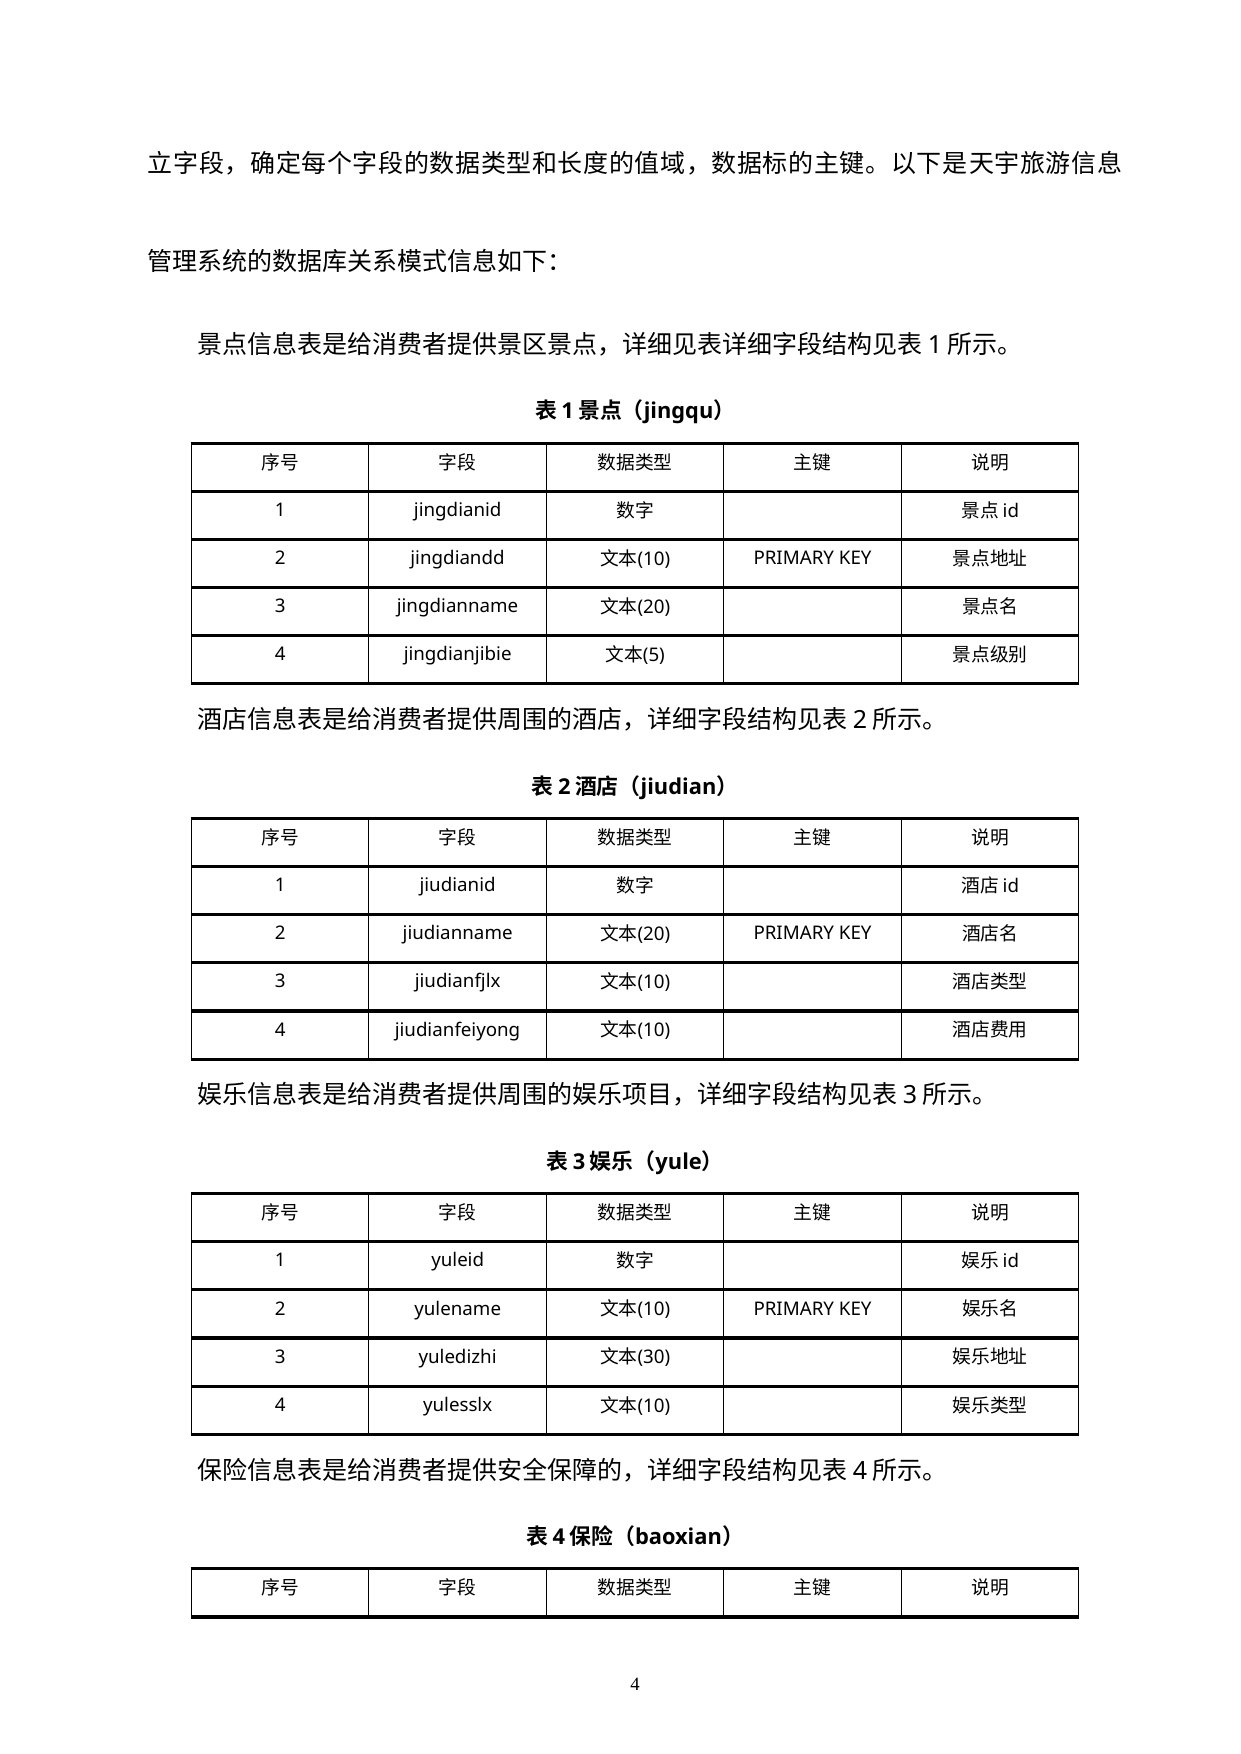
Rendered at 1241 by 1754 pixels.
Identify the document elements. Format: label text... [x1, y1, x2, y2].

text 表1景点（jingqu） [148, 393, 1122, 426]
text 保险信息表是给消费者提供安全保障的，详细字段结构见表4所示。 [148, 1436, 1122, 1501]
table_header 字段 [369, 445, 546, 490]
text 酒店信息表是给消费者提供周围的酒店，详细字段结构见表2所示。 [148, 685, 1122, 750]
table_cell 文本(10) [547, 964, 723, 1009]
table_cell 4 [192, 1013, 368, 1057]
table_cell [724, 1243, 901, 1288]
table_cell jiudianname [369, 916, 546, 961]
table_cell 景点名 [902, 589, 1078, 634]
table_cell [724, 1388, 901, 1433]
table_cell PRIMARY KEY [724, 541, 901, 586]
table_cell 数字 [547, 493, 723, 538]
table_cell 3 [192, 1340, 368, 1384]
text 娱乐信息表是给消费者提供周围的娱乐项目，详细字段结构见表3所示。 [148, 1061, 1122, 1126]
table_header 主键 [724, 820, 901, 865]
table_cell jiudianfjlx [369, 964, 546, 1009]
table_header 序号 [192, 445, 368, 490]
table_cell 景点级别 [902, 637, 1078, 682]
table_cell [724, 493, 901, 538]
table_cell jingdiandd [369, 541, 546, 586]
table_header 说明 [902, 1195, 1078, 1240]
table_cell 2 [192, 1291, 368, 1336]
table_cell 娱乐id [902, 1243, 1078, 1288]
table_cell 娱乐名 [902, 1291, 1078, 1336]
table_cell 数字 [547, 1243, 723, 1288]
table_cell yulesslx [369, 1388, 546, 1433]
table_header 说明 [902, 820, 1078, 865]
table_cell 文本(5) [547, 637, 723, 682]
table_cell jingdianjibie [369, 637, 546, 682]
table_cell 4 [192, 637, 368, 682]
text 表2酒店（jiudian） [148, 768, 1122, 801]
table_cell 娱乐地址 [902, 1340, 1078, 1384]
table_cell yuleid [369, 1243, 546, 1288]
table_cell 1 [192, 868, 368, 913]
table_cell 1 [192, 493, 368, 538]
table_header 说明 [902, 445, 1078, 490]
table_cell 3 [192, 964, 368, 1009]
table_cell 酒店名 [902, 916, 1078, 961]
table_cell 酒店费用 [902, 1013, 1078, 1057]
table_header 数据类型 [547, 1570, 723, 1615]
table_header 字段 [369, 820, 546, 865]
table_cell 数字 [547, 868, 723, 913]
table_header 序号 [192, 1195, 368, 1240]
table_cell [724, 589, 901, 634]
table_cell jingdianname [369, 589, 546, 634]
table_cell 景点id [902, 493, 1078, 538]
table_cell [724, 637, 901, 682]
table_header 字段 [369, 1195, 546, 1240]
table_header 序号 [192, 1570, 368, 1615]
table_cell jiudianfeiyong [369, 1013, 546, 1057]
table_cell 2 [192, 541, 368, 586]
table_cell 景点地址 [902, 541, 1078, 586]
table_cell PRIMARY KEY [724, 916, 901, 961]
table_cell [724, 1340, 901, 1384]
table_cell 文本(10) [547, 1388, 723, 1433]
table_header 字段 [369, 1570, 546, 1615]
table_header 序号 [192, 820, 368, 865]
table_cell jiudianid [369, 868, 546, 913]
text 景点信息表是给消费者提供景区景点，详细见表详细字段结构见表1所示。 [148, 310, 1122, 375]
table_cell 2 [192, 916, 368, 961]
table_cell jingdianid [369, 493, 546, 538]
table_cell 酒店id [902, 868, 1078, 913]
table_cell 4 [192, 1388, 368, 1433]
table_cell 文本(20) [547, 589, 723, 634]
table_cell 文本(10) [547, 1291, 723, 1336]
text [148, 129, 1122, 292]
table_cell [724, 964, 901, 1009]
table_header 数据类型 [547, 445, 723, 490]
text 表3娱乐（yule） [148, 1144, 1122, 1176]
table_cell 娱乐类型 [902, 1388, 1078, 1433]
table_cell 3 [192, 589, 368, 634]
table_header 数据类型 [547, 820, 723, 865]
table_cell 文本(10) [547, 1013, 723, 1057]
table_cell [724, 1013, 901, 1057]
table_cell [724, 868, 901, 913]
table_cell 1 [192, 1243, 368, 1288]
table_header 主键 [724, 445, 901, 490]
table_cell yuledizhi [369, 1340, 546, 1384]
table_header 数据类型 [547, 1195, 723, 1240]
table_cell 文本(20) [547, 916, 723, 961]
table_header 说明 [902, 1570, 1078, 1615]
table_cell 酒店类型 [902, 964, 1078, 1009]
table_cell 文本(30) [547, 1340, 723, 1384]
table_header 主键 [724, 1570, 901, 1615]
table_cell PRIMARY KEY [724, 1291, 901, 1336]
table_cell 文本(10) [547, 541, 723, 586]
text 表4保险（baoxian） [148, 1519, 1122, 1551]
table_cell yulename [369, 1291, 546, 1336]
table_header 主键 [724, 1195, 901, 1240]
